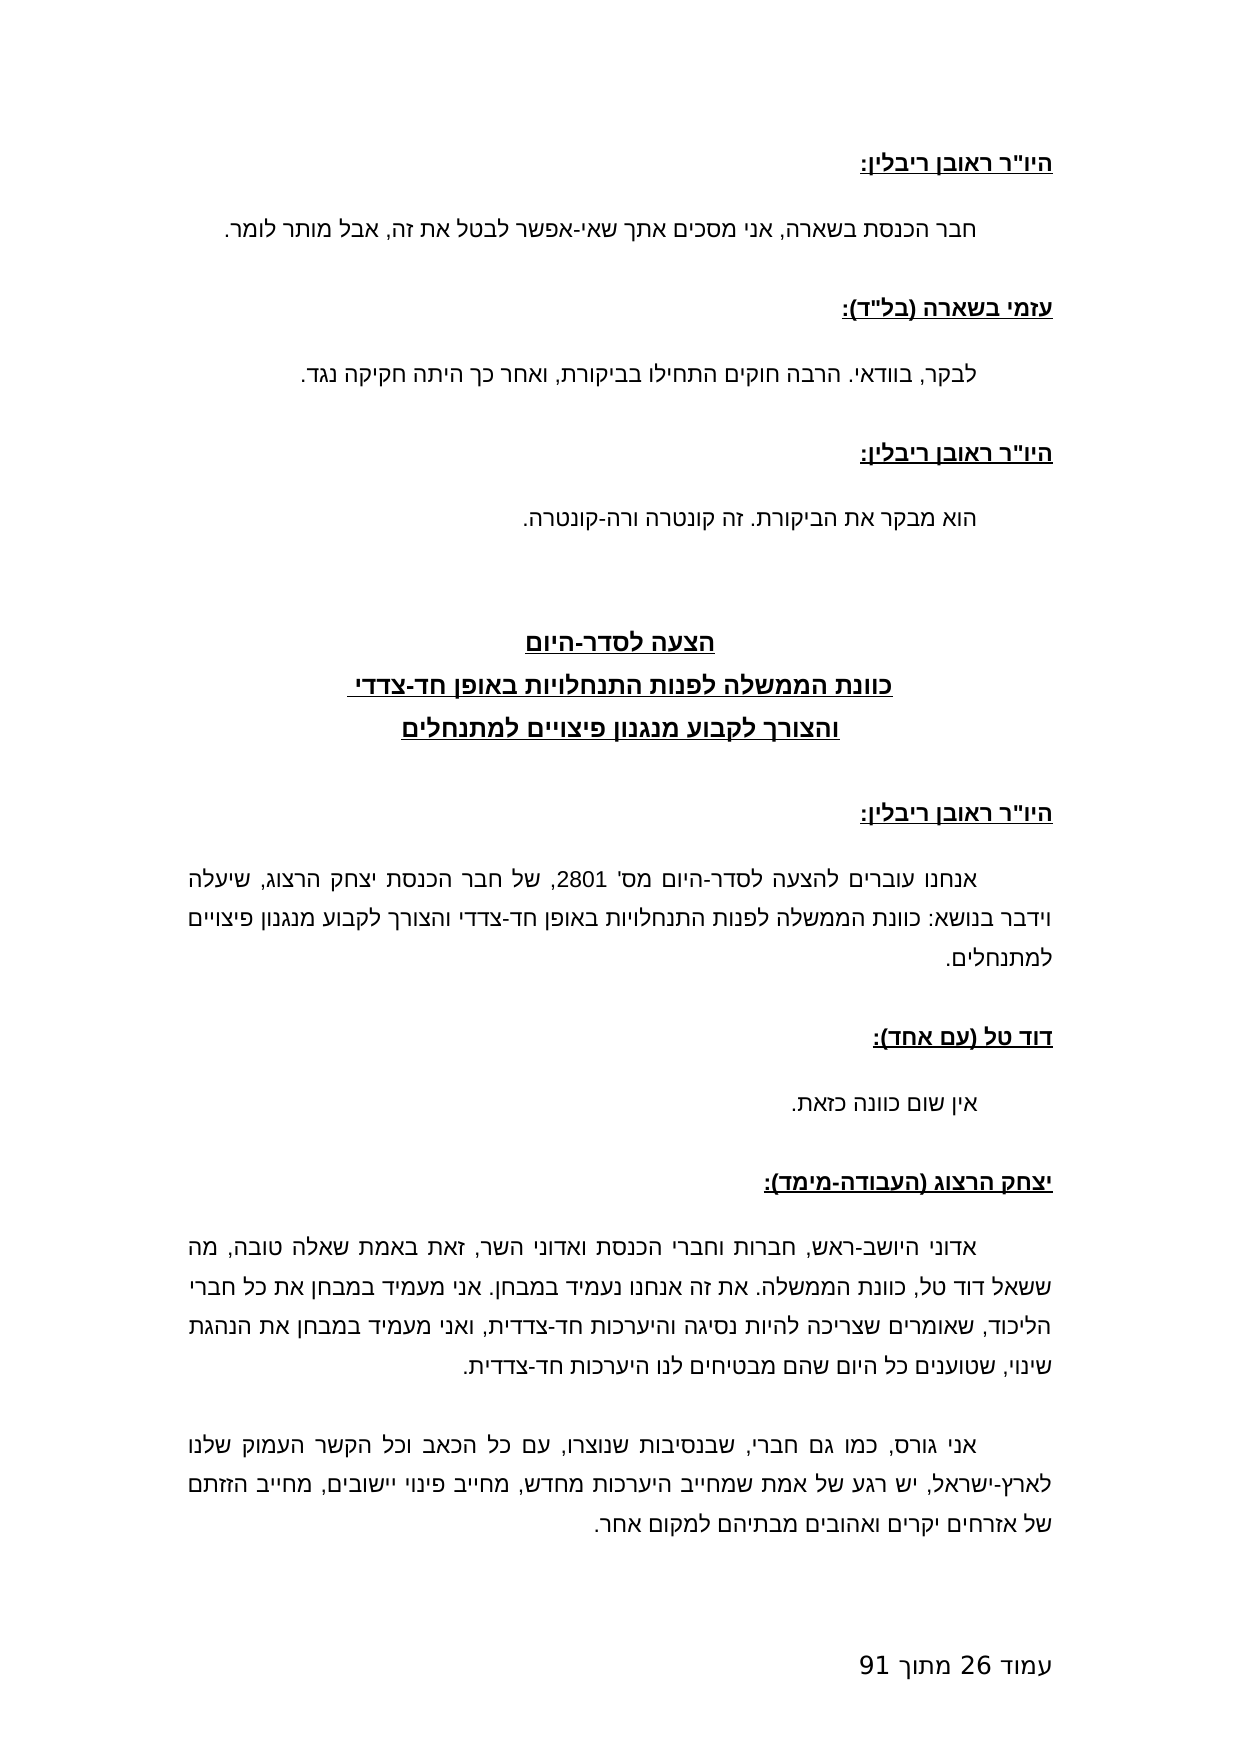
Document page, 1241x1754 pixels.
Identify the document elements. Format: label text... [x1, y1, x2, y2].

text אין שום כוונה כזאת. [187, 1089, 1053, 1116]
text כוונת הממשלה לפנות התנחלויות באופן חד-צדדי והצורך לקבוע מנגנון פיצויים למתנחלים [187, 671, 1053, 742]
text לבקר, בוודאי. הרבה חוקים התחילו בביקורת, ואחר כך היתה חקיקה נגד. [187, 361, 1053, 387]
text היו"ר ראובן ריבלין: [187, 439, 1053, 466]
text יצחק הרצוג (העבודה-מימד): [187, 1168, 1053, 1195]
text הוא מבקר את הביקורת. זה קונטרה ורה-קונטרה. [187, 505, 1053, 532]
text היו"ר ראובן ריבלין: [187, 150, 1053, 176]
text עזמי בשארה (בל"ד): [187, 295, 1053, 321]
text אדוני היושב-ראש, חברות וחברי הכנסת ואדוני השר, זאת באמת שאלה טובה, מה ששאל דוד טל, כוונת הממשלה. את זה אנחנו נעמיד במבחן. אני מעמיד במבחן את כל חברי הליכוד, שאומרים שצריכה להיות נסיגה והיערכות חד-צדדית, ואני מעמיד במבחן את הנהגת שינוי, שטוענים כל היום שהם מבטיחים לנו היערכות חד-צדדית. [187, 1234, 1053, 1379]
text היו"ר ראובן ריבלין: [187, 800, 1053, 826]
text דוד טל (עם אחד): [187, 1024, 1053, 1050]
text אנחנו עוברים להצעה לסדר-היום מס' 2801, של חבר הכנסת יצחק הרצוג, שיעלה וידבר בנושא: כוונת הממשלה לפנות התנחלויות באופן חד-צדדי והצורך לקבוע מנגנון פיצויים למתנחלים. [187, 866, 1053, 971]
text הצעה לסדר-היום [187, 627, 1053, 656]
text חבר הכנסת בשארה, אני מסכים אתך שאי-אפשר לבטל את זה, אבל מותר לומר. [187, 216, 1053, 242]
text אני גורס, כמו גם חברי, שבנסיבות שנוצרו, עם כל הכאב וכל הקשר העמוק שלנו לארץ-ישראל, יש רגע של אמת שמחייב היערכות מחדש, מחייב פינוי יישובים, מחייב הזזתם של אזרחים יקרים ואהובים מבתיהם למקום אחר. [187, 1432, 1053, 1537]
